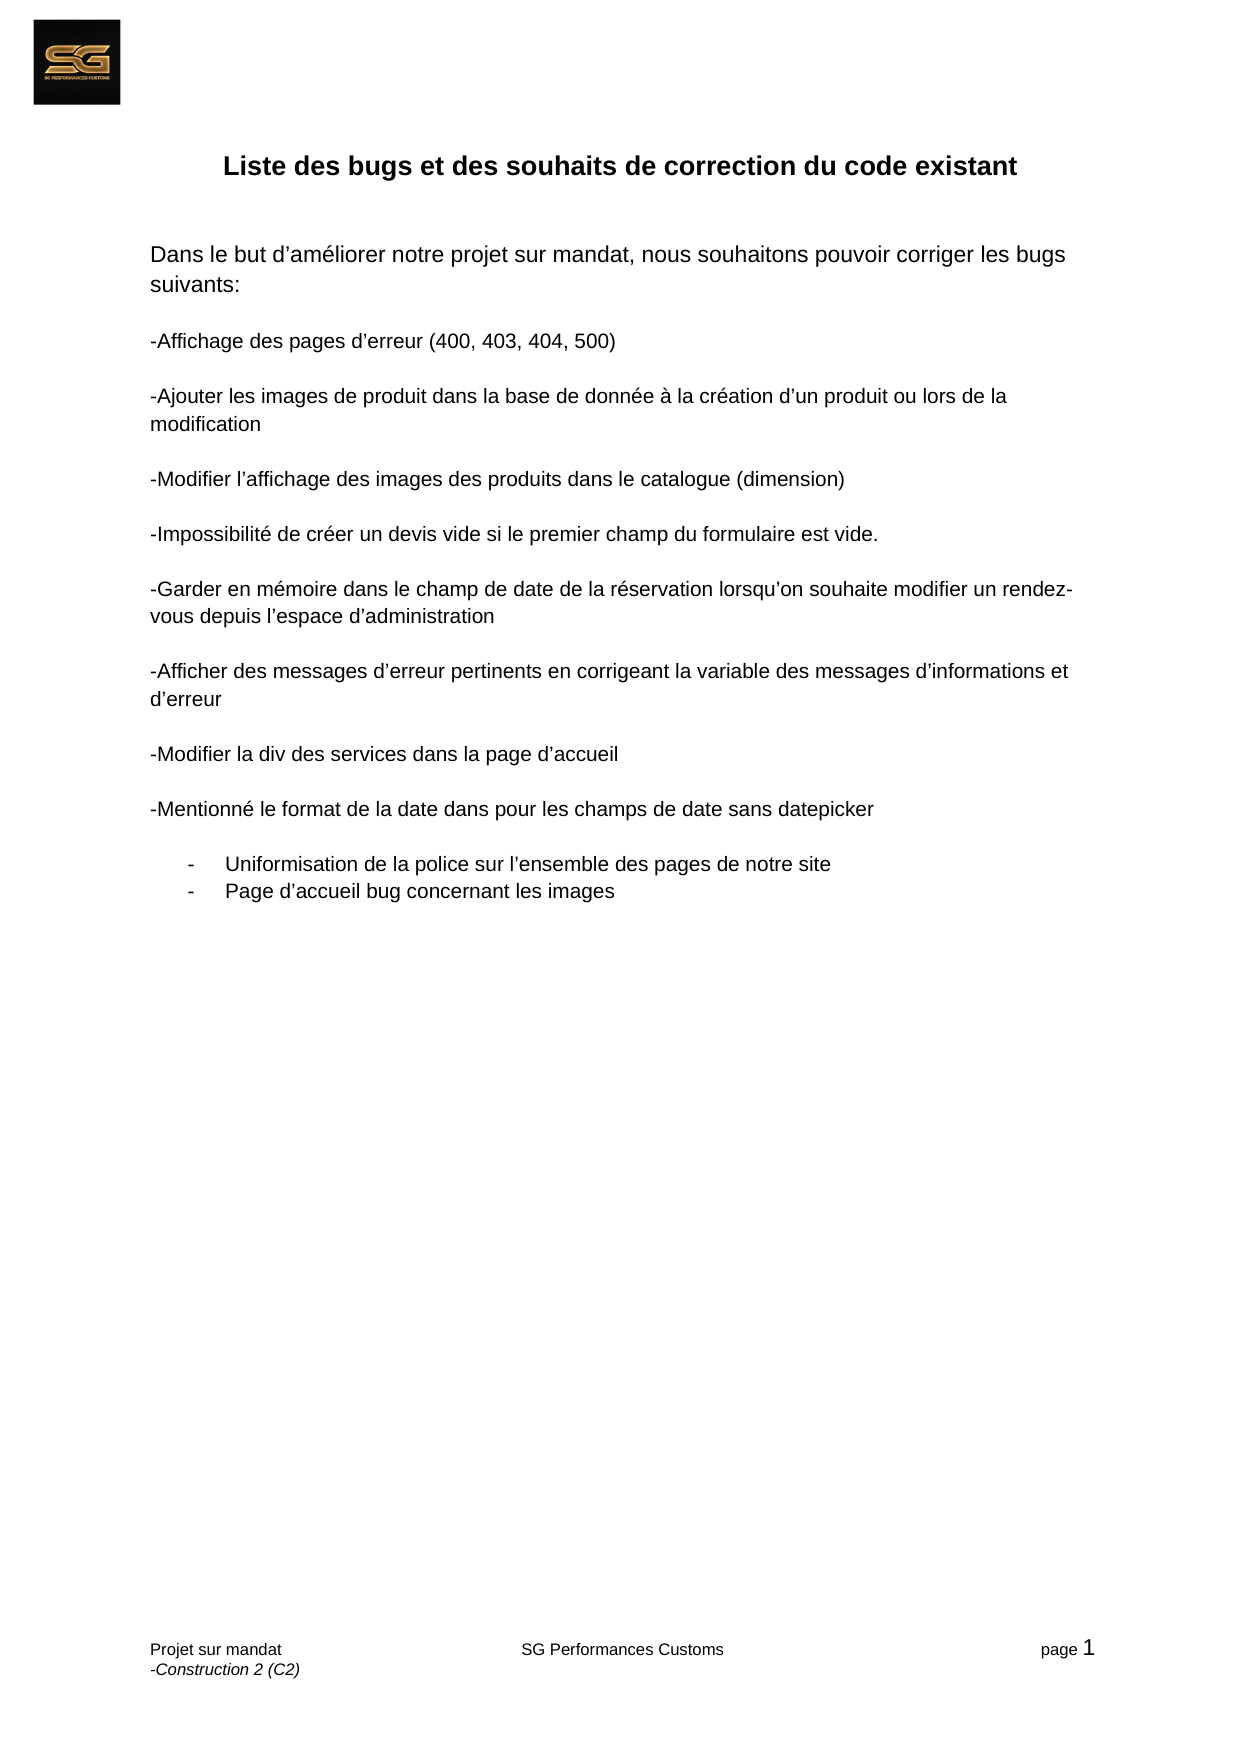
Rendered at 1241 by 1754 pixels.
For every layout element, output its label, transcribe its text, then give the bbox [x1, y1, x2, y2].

text -Ajouter les images de produit dans la base de donnée à la création d’un produit ou lors de la modification [150, 384, 1090, 435]
text -Modifier l’affichage des images des produits dans le catalogue (dimension) [150, 466, 1090, 490]
list Uniformisation de la police sur l’ensemble des pages de notre site [187, 851, 1090, 875]
text -Garder en mémoire dans le champ de date de la réservation lorsqu’on souhaite modifier un rendez-vous depuis l’espace d’administration [150, 576, 1090, 628]
text Dans le but d’améliorer notre projet sur mandat, nous souhaitons pouvoir corriger les bugs suivants: [150, 241, 1090, 297]
text -Impossibilité de créer un devis vide si le premier champ du formulaire est vide. [150, 521, 1090, 545]
text -Afficher des messages d’erreur pertinents en corrigeant la variable des messages d’informations et d’erreur [150, 659, 1090, 710]
text Liste des bugs et des souhaits de correction du code existant [150, 150, 1090, 181]
text -Mentionné le format de la date dans pour les champs de date sans datepicker [150, 796, 1090, 820]
text -Affichage des pages d’erreur (400, 403, 404, 500) [150, 329, 1090, 353]
list Page d’accueil bug concernant les images [187, 879, 1090, 903]
text -Modifier la div des services dans la page d’accueil [150, 741, 1090, 765]
picture [32, 18, 122, 106]
